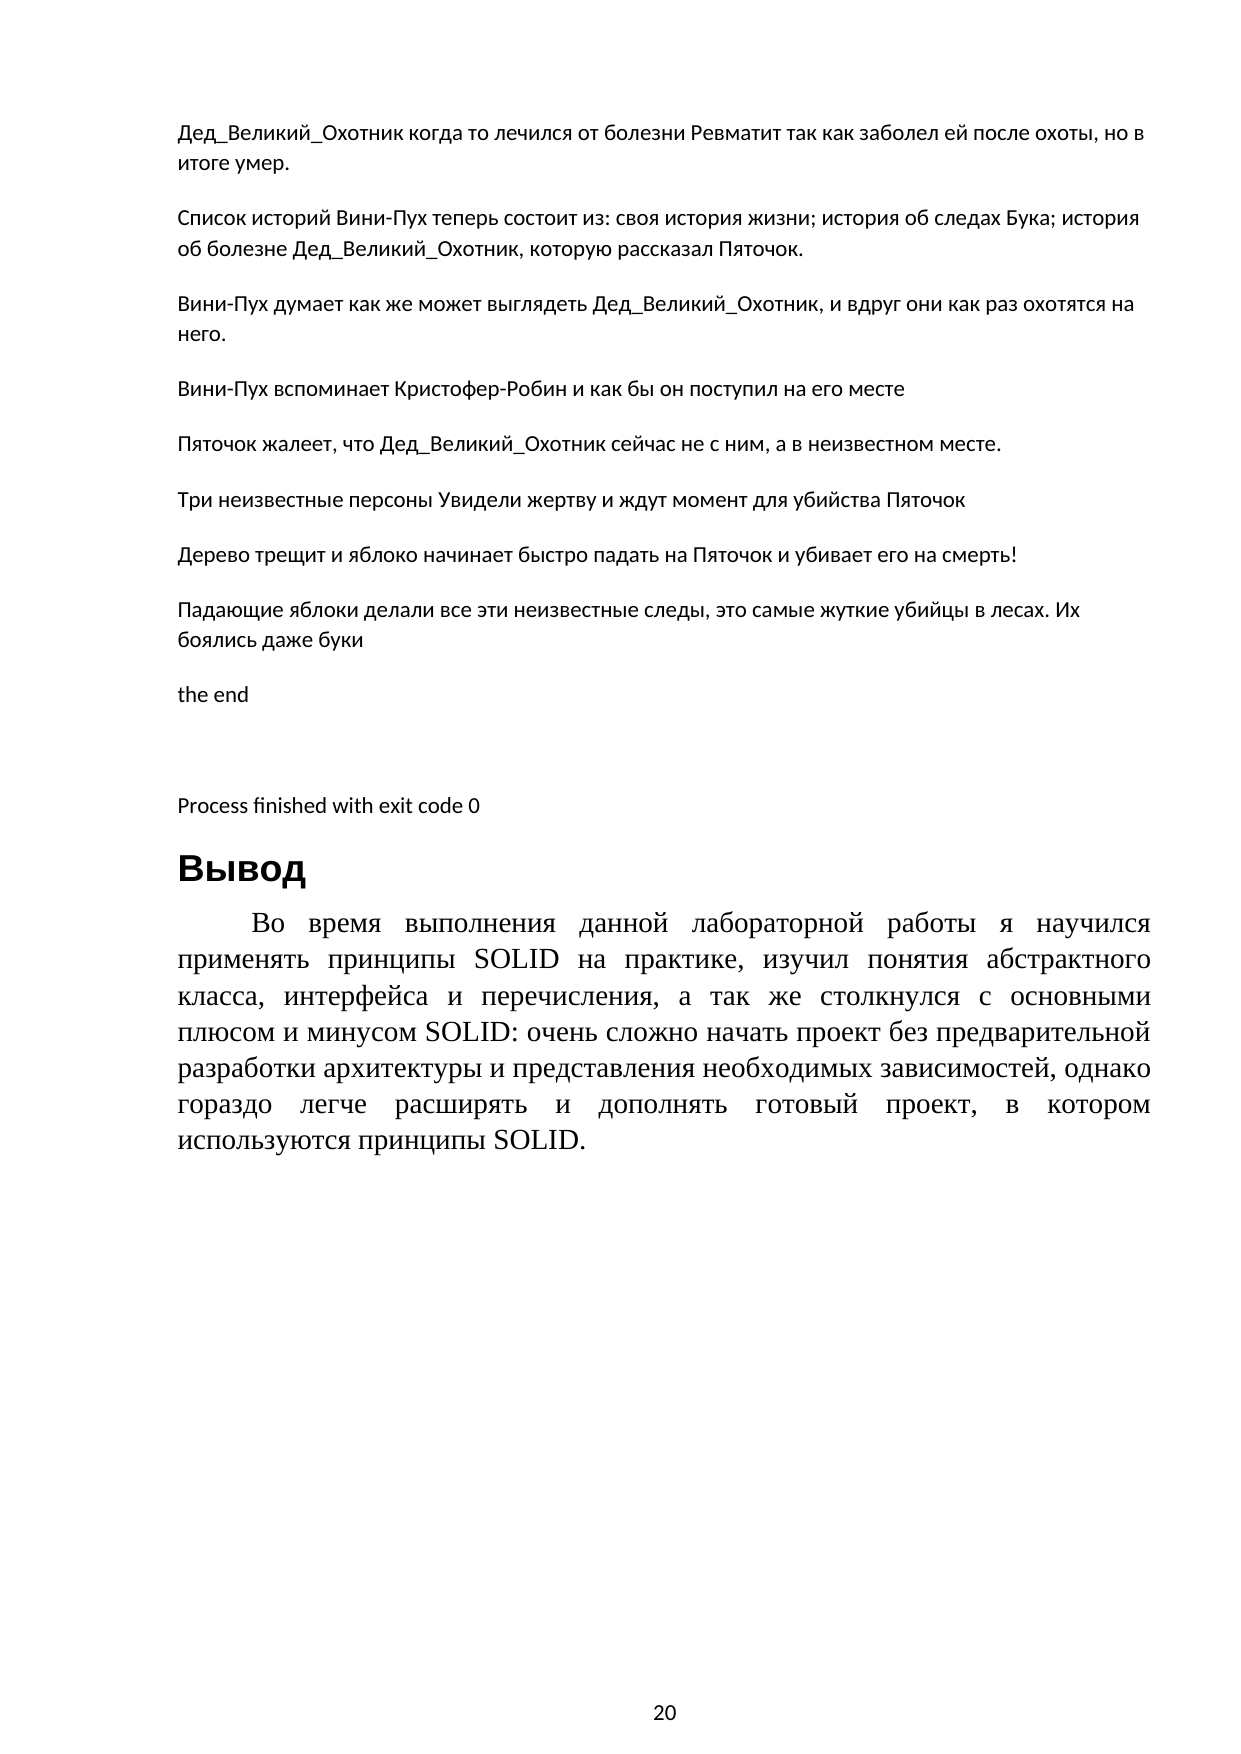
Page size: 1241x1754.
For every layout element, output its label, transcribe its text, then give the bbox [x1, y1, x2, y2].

subtitle Дерево трещит и яблоко начинает быстро падать на Пяточoк и убивает его на смерть! [177, 540, 1152, 568]
subtitle Падающие яблоки делали все эти неизвестные следы, это самые жуткие убийцы в лесах. Их боялись даже буки [177, 595, 1152, 653]
subtitle Вини-Пух вспоминает Кристофер-Робин и как бы он поступил на его месте [177, 374, 1152, 402]
subtitle Вывод [177, 846, 1152, 889]
subtitle Дед_Великий_Охотник когда то лечился от болезни Ревматит так как заболел ей после охоты, но в итоге умер. [177, 118, 1152, 176]
subtitle Список историй Вини-Пух теперь состоит из: своя история жизни; история об следах Бука; история об болезне Дед_Великий_Охотник, которую рассказал Пяточoк. [177, 203, 1152, 262]
subtitle Process finished with exit code 0 [177, 791, 1152, 819]
text Во время выполнения данной лабораторной работы я научился применять принципы SOLID на практике, изучил понятия абстрактного класса, интерфейса и перечисления, а так же столкнулся с основными плюсом и минусом SOLID: очень сложно начать проект без предварительной разработки архитектуры и представления необходимых зависимостей, однако гораздо легче расширять и дополнять готовый проект, в котором используются принципы SOLID. [177, 905, 1152, 1156]
subtitle Пяточoк жалеет, что Дед_Великий_Охотник сейчас не с ним, а в неизвестном месте. [177, 429, 1152, 458]
subtitle Вини-Пух думает как же может выглядеть Дед_Великий_Охотник, и вдруг они как раз охотятся на него. [177, 289, 1152, 347]
subtitle Три неизвестные персоны Увидели жертву и ждут момент для убийства Пяточoк [177, 485, 1152, 513]
subtitle the end [177, 681, 1152, 709]
